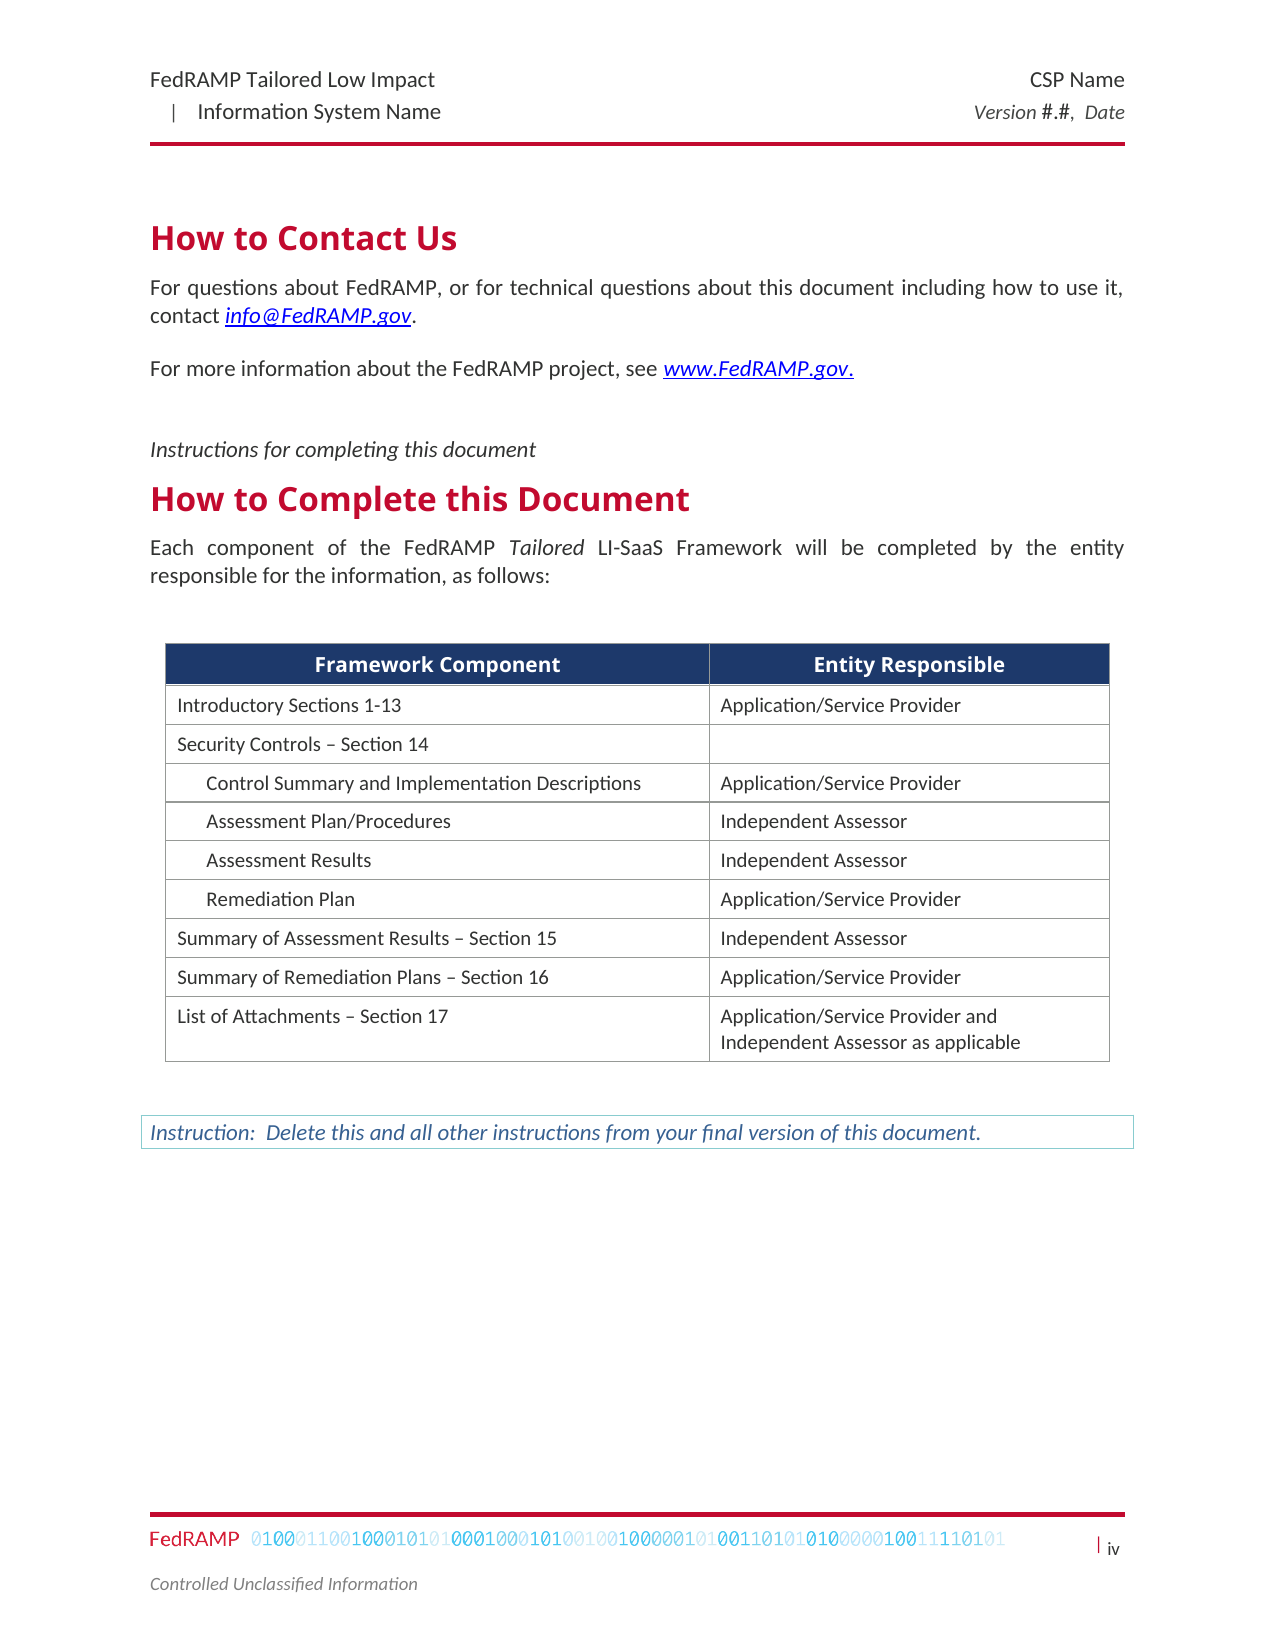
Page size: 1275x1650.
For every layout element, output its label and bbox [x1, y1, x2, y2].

picture [150, 1529, 1005, 1555]
